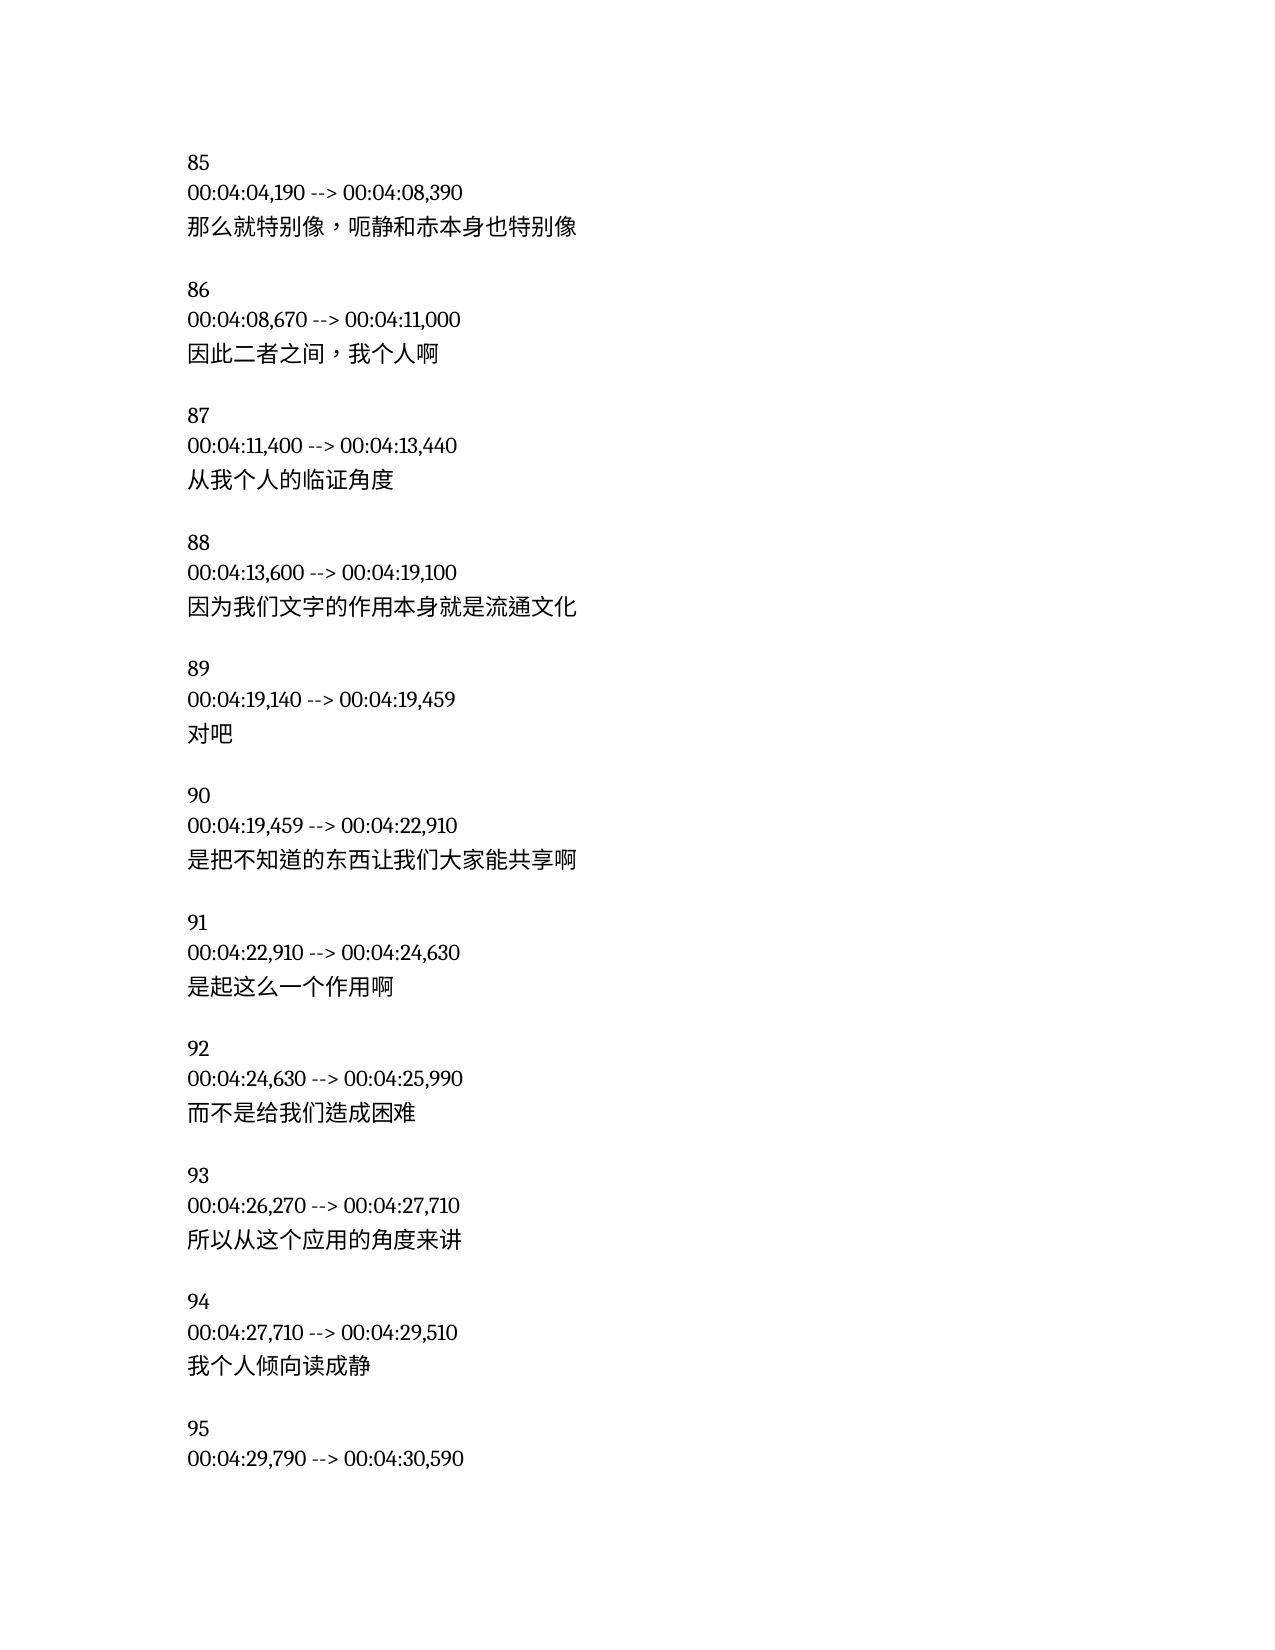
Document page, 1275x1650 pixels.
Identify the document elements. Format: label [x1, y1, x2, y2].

text [187, 150, 1087, 1472]
